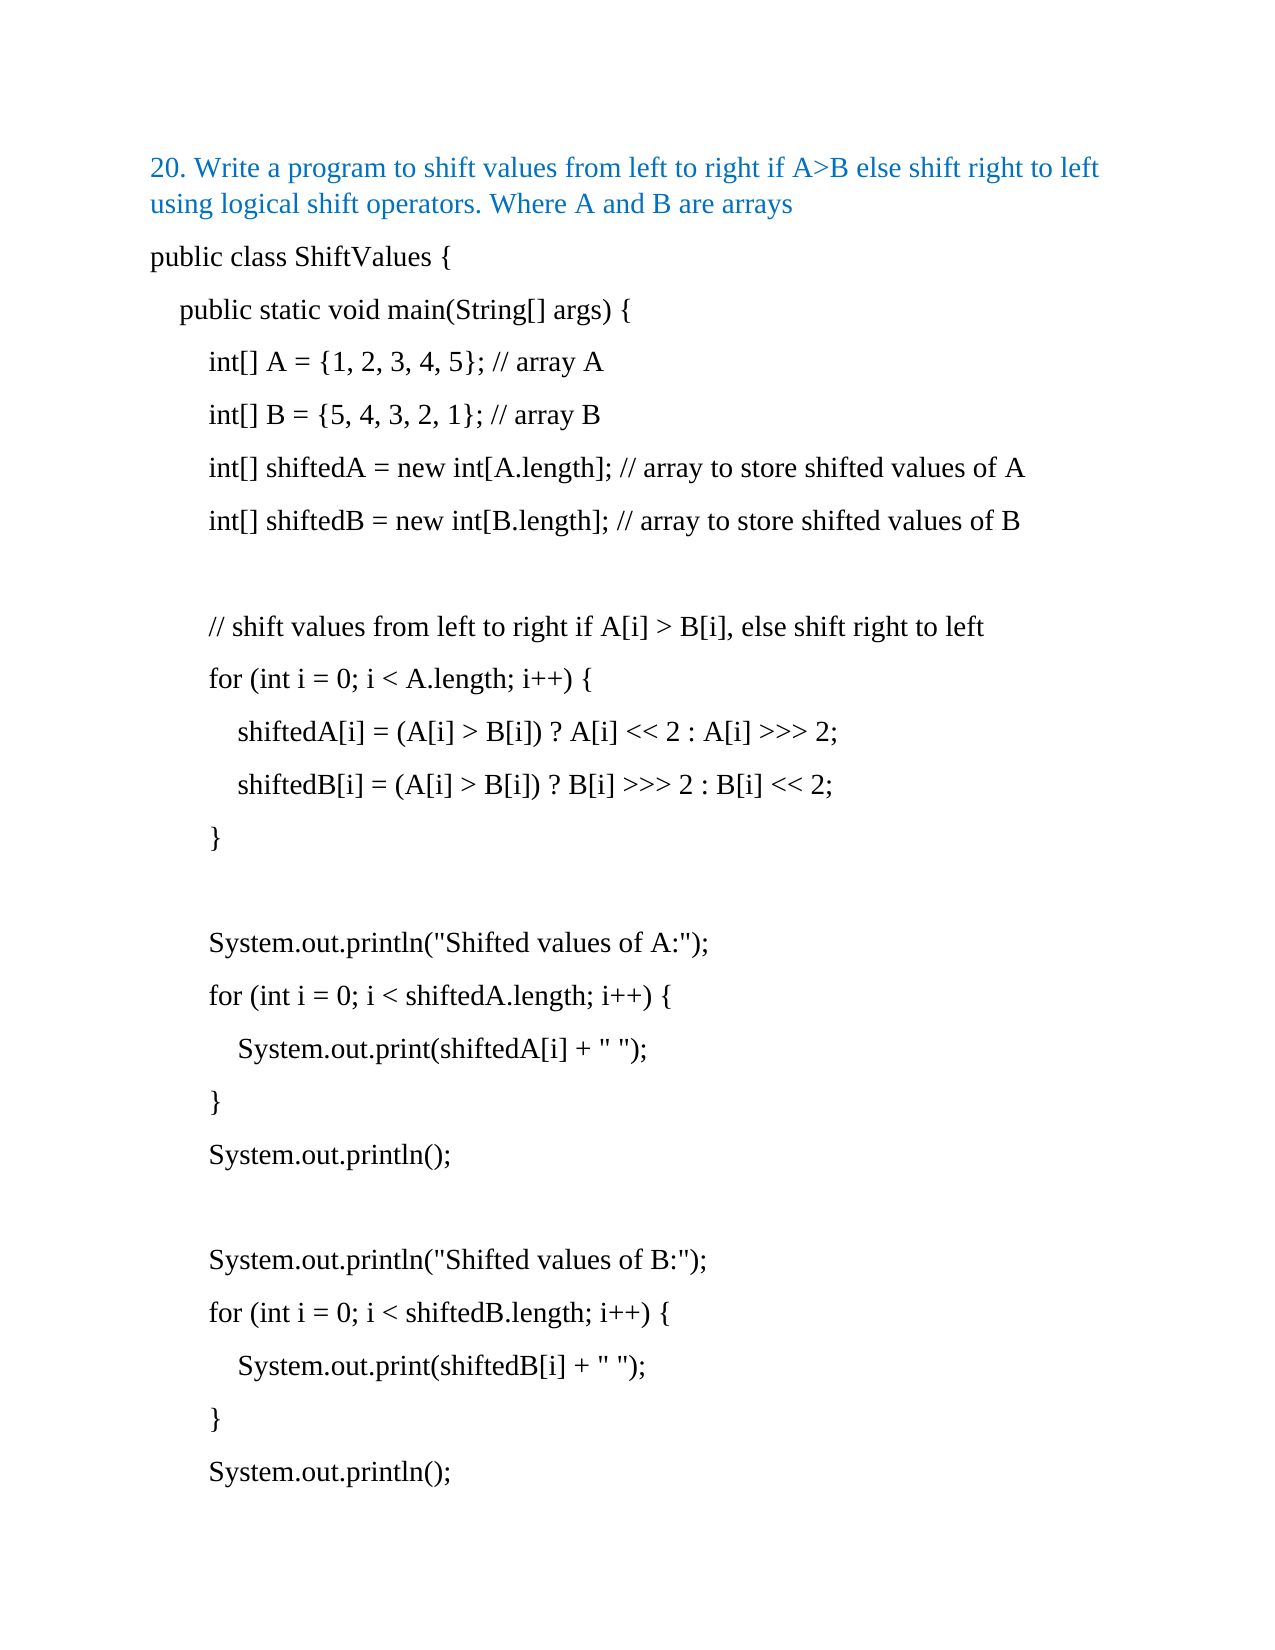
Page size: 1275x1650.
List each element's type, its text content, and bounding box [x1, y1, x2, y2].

text public class ShiftValues { [150, 239, 1125, 272]
text System.out.println("Shifted values of B:"); [150, 1242, 1125, 1276]
text for (int i = 0; i < A.length; i++) { [150, 661, 1125, 695]
text int[] B = {5, 4, 3, 2, 1}; // array B [150, 397, 1125, 431]
text public static void main(String[] args) { [150, 292, 1125, 325]
text int[] A = {1, 2, 3, 4, 5}; // array A [150, 344, 1125, 378]
text 20. Write a program to shift values from left to right if A>B else shift right to left using logical shift operators. Where A and B are arrays [150, 150, 1125, 220]
text int[] shiftedA = new int[A.length]; // array to store shifted values of A [150, 450, 1125, 484]
text System.out.print(shiftedB[i] + " "); [150, 1348, 1125, 1382]
text } [150, 820, 1125, 853]
text System.out.println("Shifted values of A:"); [150, 926, 1125, 959]
text System.out.println(); [150, 1137, 1125, 1170]
text for (int i = 0; i < shiftedB.length; i++) { [150, 1295, 1125, 1329]
text for (int i = 0; i < shiftedA.length; i++) { [150, 978, 1125, 1012]
text System.out.println(); [150, 1454, 1125, 1487]
text } [150, 1084, 1125, 1117]
text System.out.print(shiftedA[i] + " "); [150, 1031, 1125, 1065]
text // shift values from left to right if A[i] > B[i], else shift right to left [150, 609, 1125, 642]
text shiftedB[i] = (A[i] > B[i]) ? B[i] >>> 2 : B[i] << 2; [150, 767, 1125, 801]
text int[] shiftedB = new int[B.length]; // array to store shifted values of B [150, 503, 1125, 537]
text } [150, 1401, 1125, 1434]
text shiftedA[i] = (A[i] > B[i]) ? A[i] << 2 : A[i] >>> 2; [150, 714, 1125, 748]
